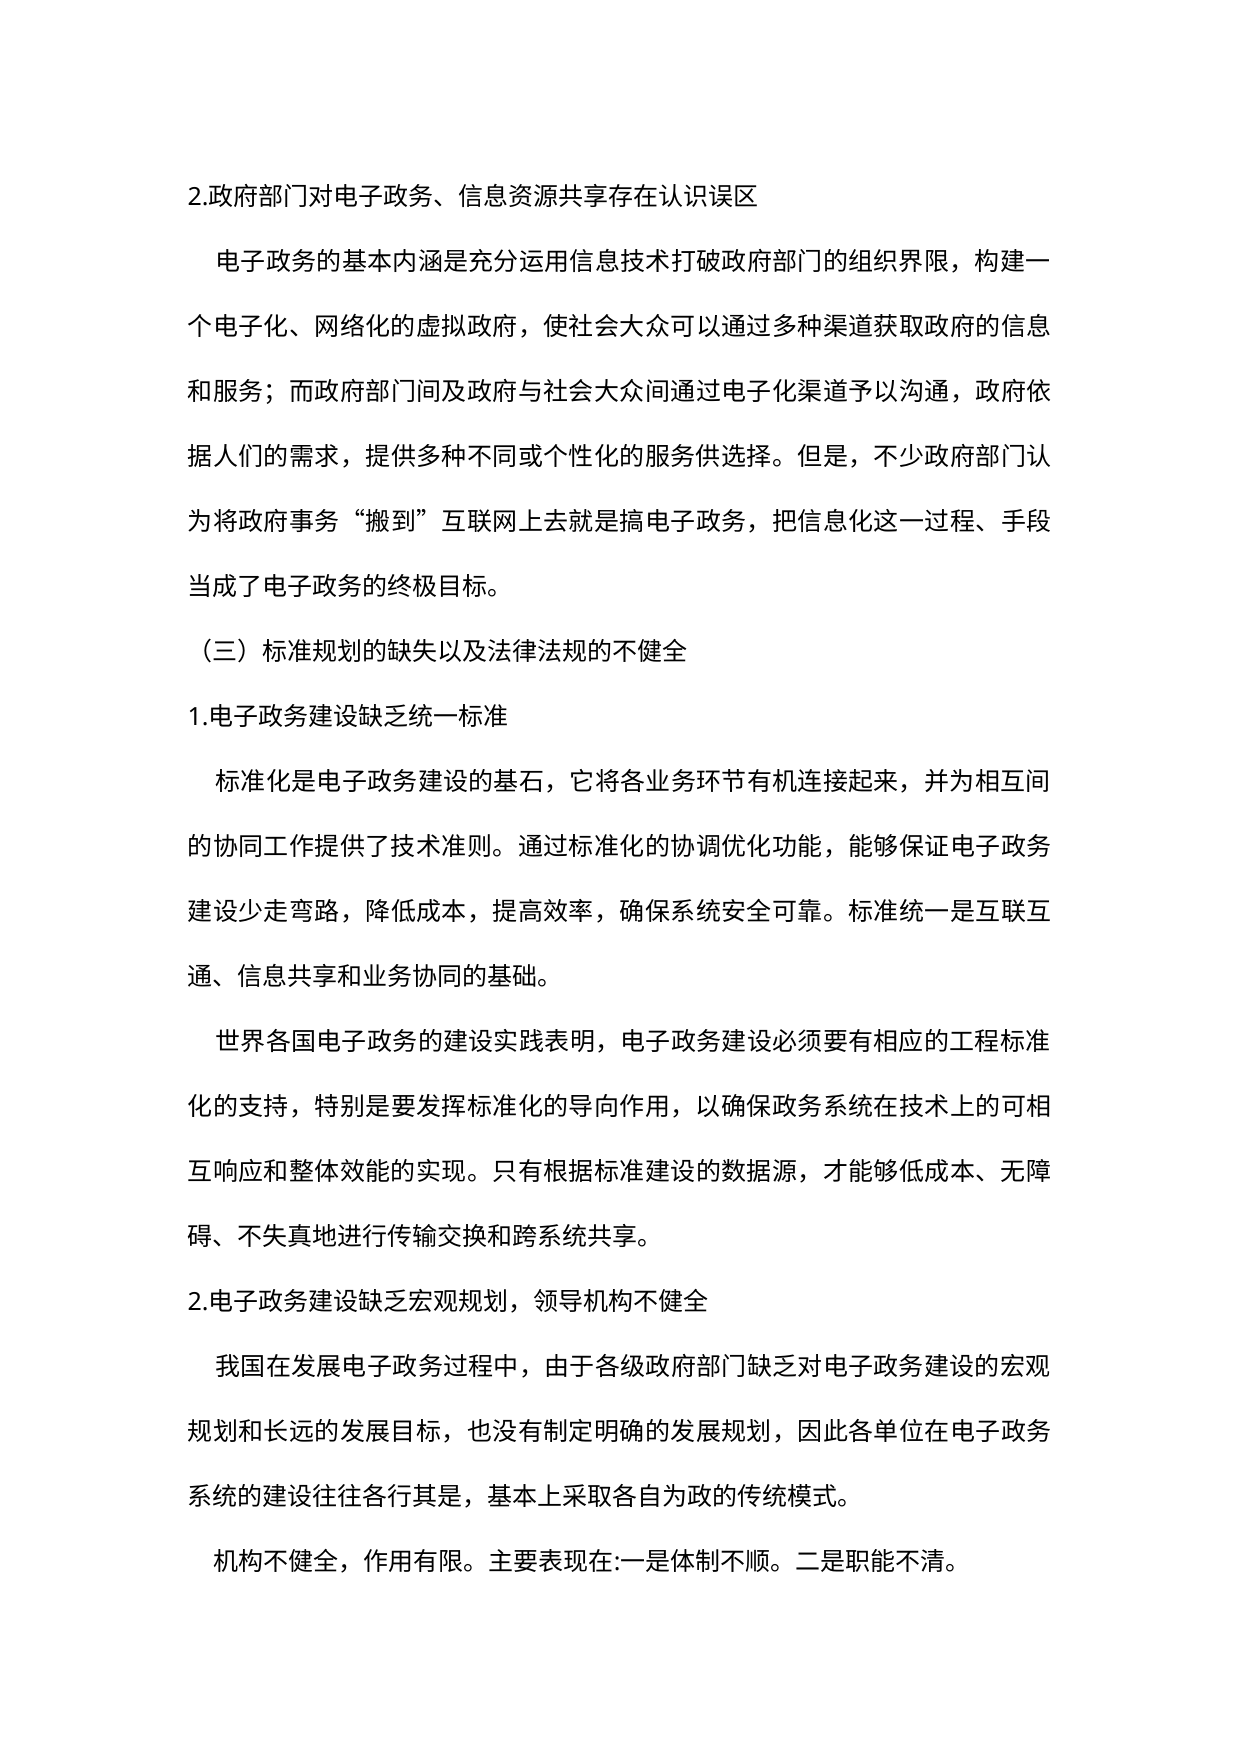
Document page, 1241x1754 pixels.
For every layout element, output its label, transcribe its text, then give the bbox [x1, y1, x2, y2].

text 2.政府部门对电子政务、信息资源共享存在认识误区 [187, 162, 1053, 227]
text 电子政务的基本内涵是充分运用信息技术打破政府部门的组织界限，构建一个电子化、网络化的虚拟政府，使社会大众可以通过多种渠道获取政府的信息和服务；而政府部门间及政府与社会大众间通过电子化渠道予以沟通，政府依据人们的需求，提供多种不同或个性化的服务供选择。但是，不少政府部门认为将政府事务“搬到”互联网上去就是搞电子政务，把信息化这一过程、手段当成了电子政务的终极目标。 [187, 227, 1053, 617]
text 1.电子政务建设缺乏统一标准 [187, 682, 1053, 747]
text （三）标准规划的缺失以及法律法规的不健全 [187, 617, 1053, 682]
text 我国在发展电子政务过程中，由于各级政府部门缺乏对电子政务建设的宏观规划和长远的发展目标，也没有制定明确的发展规划，因此各单位在电子政务系统的建设往往各行其是，基本上采取各自为政的传统模式。 [187, 1332, 1053, 1527]
text 世界各国电子政务的建设实践表明，电子政务建设必须要有相应的工程标准化的支持，特别是要发挥标准化的导向作用，以确保政务系统在技术上的可相互响应和整体效能的实现。只有根据标准建设的数据源，才能够低成本、无障碍、不失真地进行传输交换和跨系统共享。 [187, 1007, 1053, 1267]
text 标准化是电子政务建设的基石，它将各业务环节有机连接起来，并为相互间的协同工作提供了技术准则。通过标准化的协调优化功能，能够保证电子政务建设少走弯路，降低成本，提高效率，确保系统安全可靠。标准统一是互联互通、信息共享和业务协同的基础。 [187, 747, 1053, 1007]
text 2.电子政务建设缺乏宏观规划，领导机构不健全 [187, 1267, 1053, 1332]
text 机构不健全，作用有限。主要表现在:一是体制不顺。二是职能不清。 [187, 1527, 1053, 1592]
